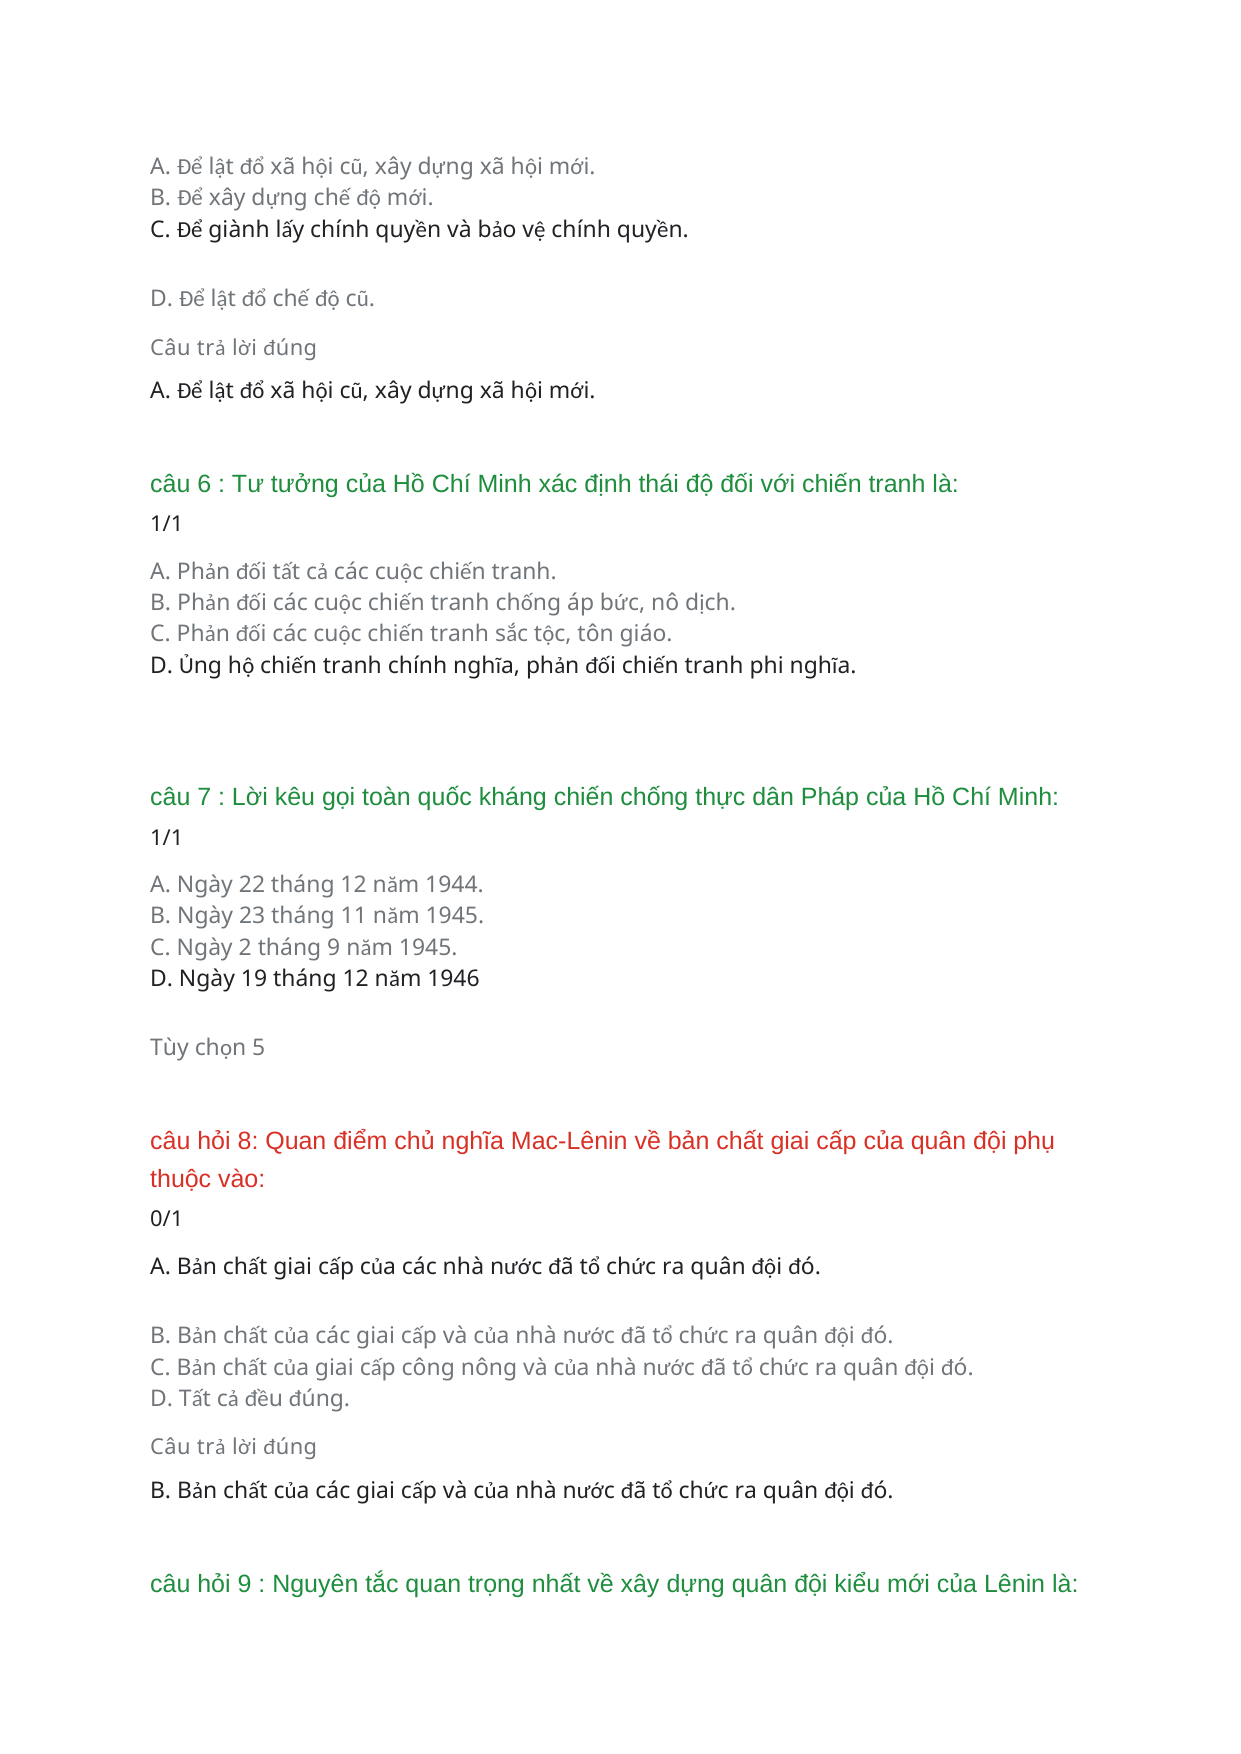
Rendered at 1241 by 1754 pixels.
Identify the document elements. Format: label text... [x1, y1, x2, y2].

text C. Để giành lấy chính quyền và bảo vệ chính quyền. [150, 212, 1090, 244]
text câu 6 : Tư tưởng của Hồ Chí Minh xác định thái độ đối với chiến tranh là: [150, 460, 1090, 497]
text câu hỏi 8: Quan điểm chủ nghĩa Mac-Lênin về bản chất giai cấp của quân đội phụ thuộc vào: [150, 1117, 1090, 1192]
text C. Bản chất của giai cấp công nông và của nhà nước đã tổ chức ra quân đội đó. [150, 1351, 1090, 1382]
text Câu trả lời đúng [150, 330, 1090, 361]
text C. Phản đối các cuộc chiến tranh sắc tộc, tôn giáo. [150, 617, 1090, 648]
text 1/1 [150, 497, 1090, 538]
text D. Tất cả đều đúng. [150, 1382, 1090, 1413]
text 0/1 [150, 1192, 1090, 1233]
text Tùy chọn 5 [150, 1031, 1090, 1062]
text B. Phản đối các cuộc chiến tranh chống áp bức, nô dịch. [150, 586, 1090, 617]
text câu 7 : Lời kêu gọi toàn quốc kháng chiến chống thực dân Pháp của Hồ Chí Minh: [150, 773, 1090, 811]
text A. Để lật đổ xã hội cũ, xây dựng xã hội mới. [150, 374, 1090, 405]
text C. Ngày 2 tháng 9 năm 1945. [150, 930, 1090, 962]
text D. Ngày 19 tháng 12 năm 1946 [150, 962, 1090, 993]
text A. Phản đối tất cả các cuộc chiến tranh. [150, 555, 1090, 586]
text câu hỏi 9 : Nguyên tắc quan trọng nhất về xây dựng quân đội kiểu mới của Lênin là: [150, 1560, 1090, 1597]
text Câu trả lời đúng [150, 1430, 1090, 1461]
text D. Ủng hộ chiến tranh chính nghĩa, phản đối chiến tranh phi nghĩa. [150, 648, 1090, 680]
text 1/1 [150, 811, 1090, 851]
text A. Bản chất giai cấp của các nhà nước đã tổ chức ra quân đội đó. [150, 1250, 1090, 1281]
text B. Ngày 23 tháng 11 năm 1945. [150, 899, 1090, 930]
text A. Để lật đổ xã hội cũ, xây dựng xã hội mới. [150, 150, 1090, 181]
text B. Bản chất của các giai cấp và của nhà nước đã tổ chức ra quân đội đó. [150, 1473, 1090, 1505]
text B. Để xây dựng chế độ mới. [150, 181, 1090, 212]
text B. Bản chất của các giai cấp và của nhà nước đã tổ chức ra quân đội đó. [150, 1319, 1090, 1351]
text D. Để lật đổ chế độ cũ. [150, 282, 1090, 313]
text A. Ngày 22 tháng 12 năm 1944. [150, 868, 1090, 899]
